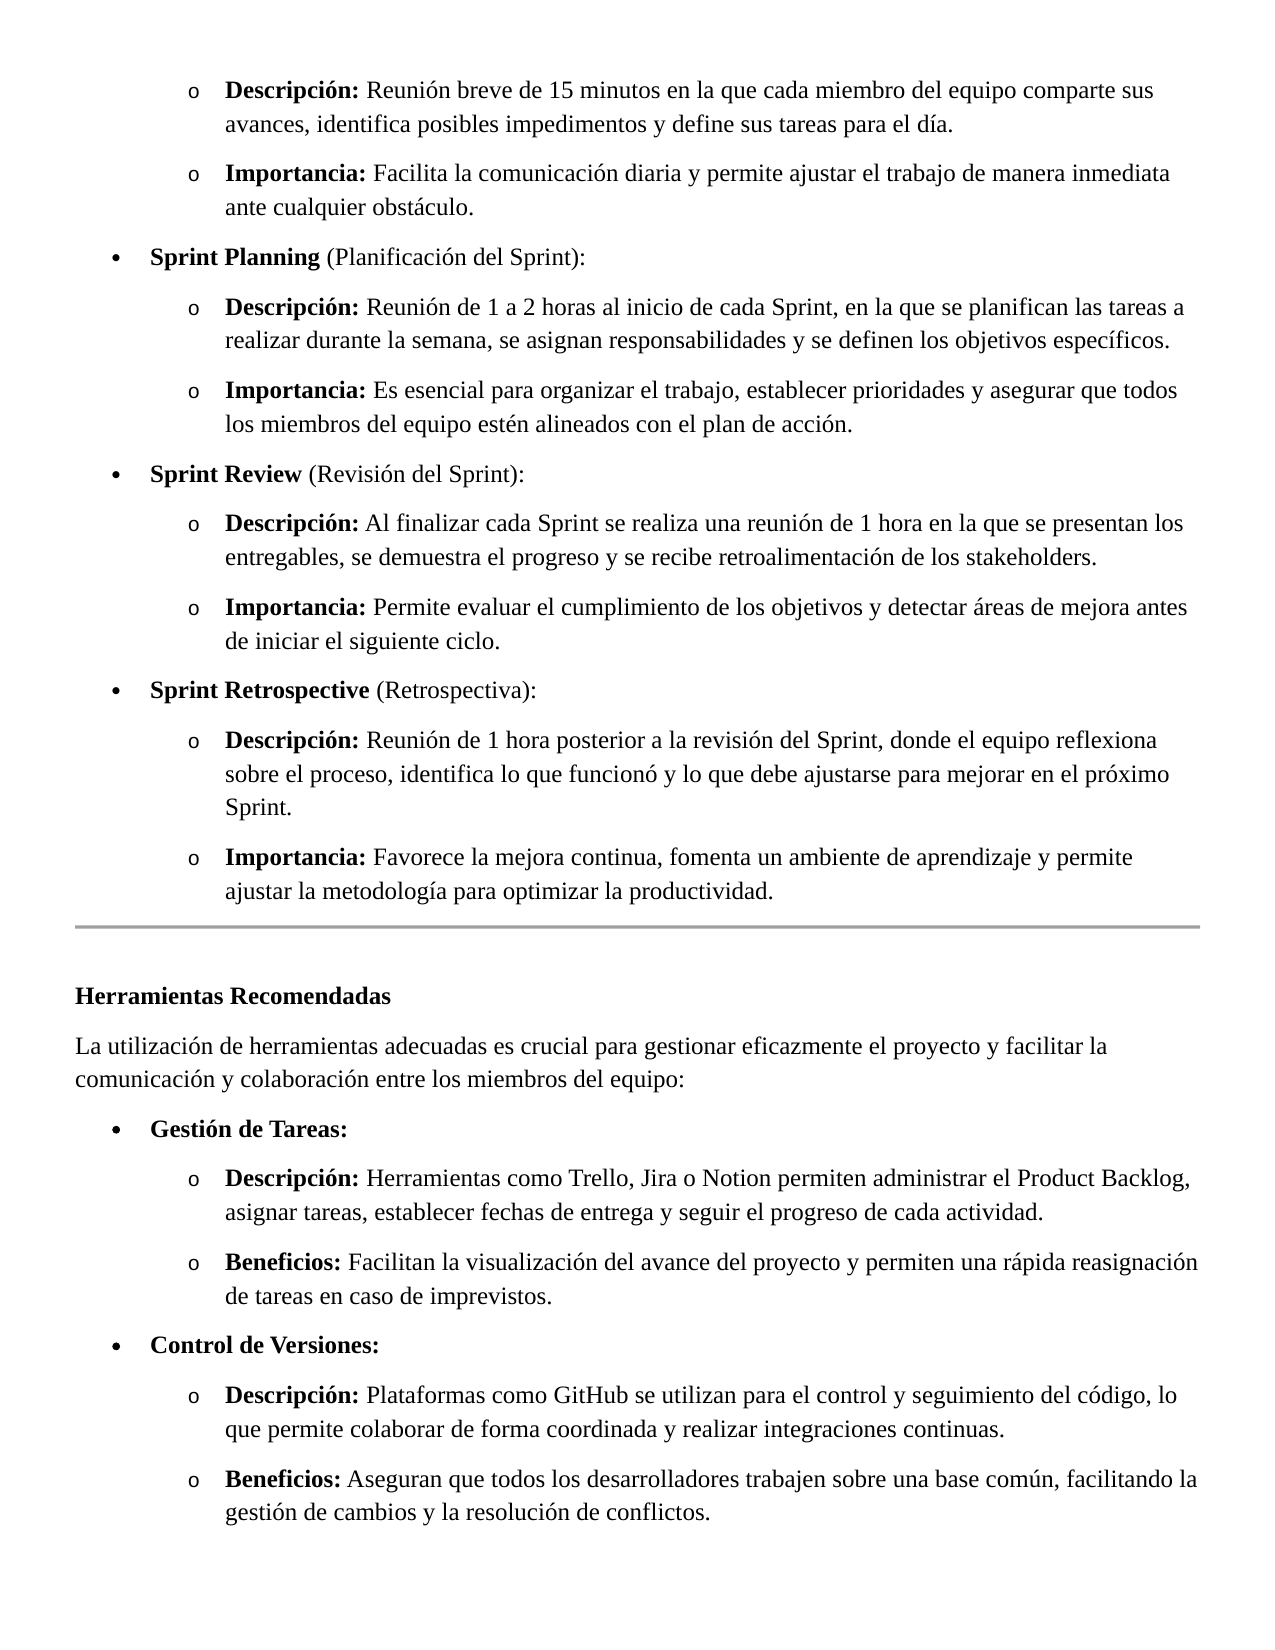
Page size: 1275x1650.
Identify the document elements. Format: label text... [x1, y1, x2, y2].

list Sprint Planning (Planificación del Sprint): [112, 242, 1200, 271]
text La utilización de herramientas adecuadas es crucial para gestionar eficazmente el proyecto y facilitar la comunicación y colaboración entre los miembros del equipo: [75, 1031, 1200, 1093]
list Importancia: Facilita la comunicación diaria y permite ajustar el trabajo de manera inmediata ante cualquier obstáculo. [187, 158, 1200, 221]
list Descripción: Reunión breve de 15 minutos en la que cada miembro del equipo comparte sus avances, identifica posibles impedimentos y define sus tareas para el día. [187, 75, 1200, 138]
list Importancia: Favorece la mejora continua, fomenta un ambiente de aprendizaje y permite ajustar la metodología para optimizar la productividad. [187, 842, 1200, 904]
list Beneficios: Aseguran que todos los desarrolladores trabajen sobre una base común, facilitando la gestión de cambios y la resolución de conflictos. [187, 1464, 1200, 1526]
list Gestión de Tareas: [112, 1114, 1200, 1142]
list Descripción: Reunión de 1 hora posterior a la revisión del Sprint, donde el equipo reflexiona sobre el proceso, identifica lo que funcionó y lo que debe ajustarse para mejorar en el próximo Sprint. [187, 725, 1200, 821]
list Beneficios: Facilitan la visualización del avance del proyecto y permiten una rápida reasignación de tareas en caso de imprevistos. [187, 1247, 1200, 1309]
list Descripción: Herramientas como Trello, Jira o Notion permiten administrar el Product Backlog, asignar tareas, establecer fechas de entrega y seguir el progreso de cada actividad. [187, 1163, 1200, 1226]
list Importancia: Es esencial para organizar el trabajo, establecer prioridades y asegurar que todos los miembros del equipo estén alineados con el plan de acción. [187, 375, 1200, 438]
list Descripción: Al finalizar cada Sprint se realiza una reunión de 1 hora en la que se presentan los entregables, se demuestra el progreso y se recibe retroalimentación de los stakeholders. [187, 508, 1200, 571]
list Descripción: Plataformas como GitHub se utilizan para el control y seguimiento del código, lo que permite colaborar de forma coordinada y realizar integraciones continuas. [187, 1380, 1200, 1443]
list Importancia: Permite evaluar el cumplimiento de los objetivos y detectar áreas de mejora antes de iniciar el siguiente ciclo. [187, 592, 1200, 655]
list Sprint Retrospective (Retrospectiva): [112, 676, 1200, 704]
text Herramientas Recomendadas [75, 981, 1200, 1010]
list Control de Versiones: [112, 1330, 1200, 1359]
list Descripción: Reunión de 1 a 2 horas al inicio de cada Sprint, en la que se planifican las tareas a realizar durante la semana, se asignan responsabilidades y se definen los objetivos específicos. [187, 292, 1200, 354]
list Sprint Review (Revisión del Sprint): [112, 459, 1200, 488]
